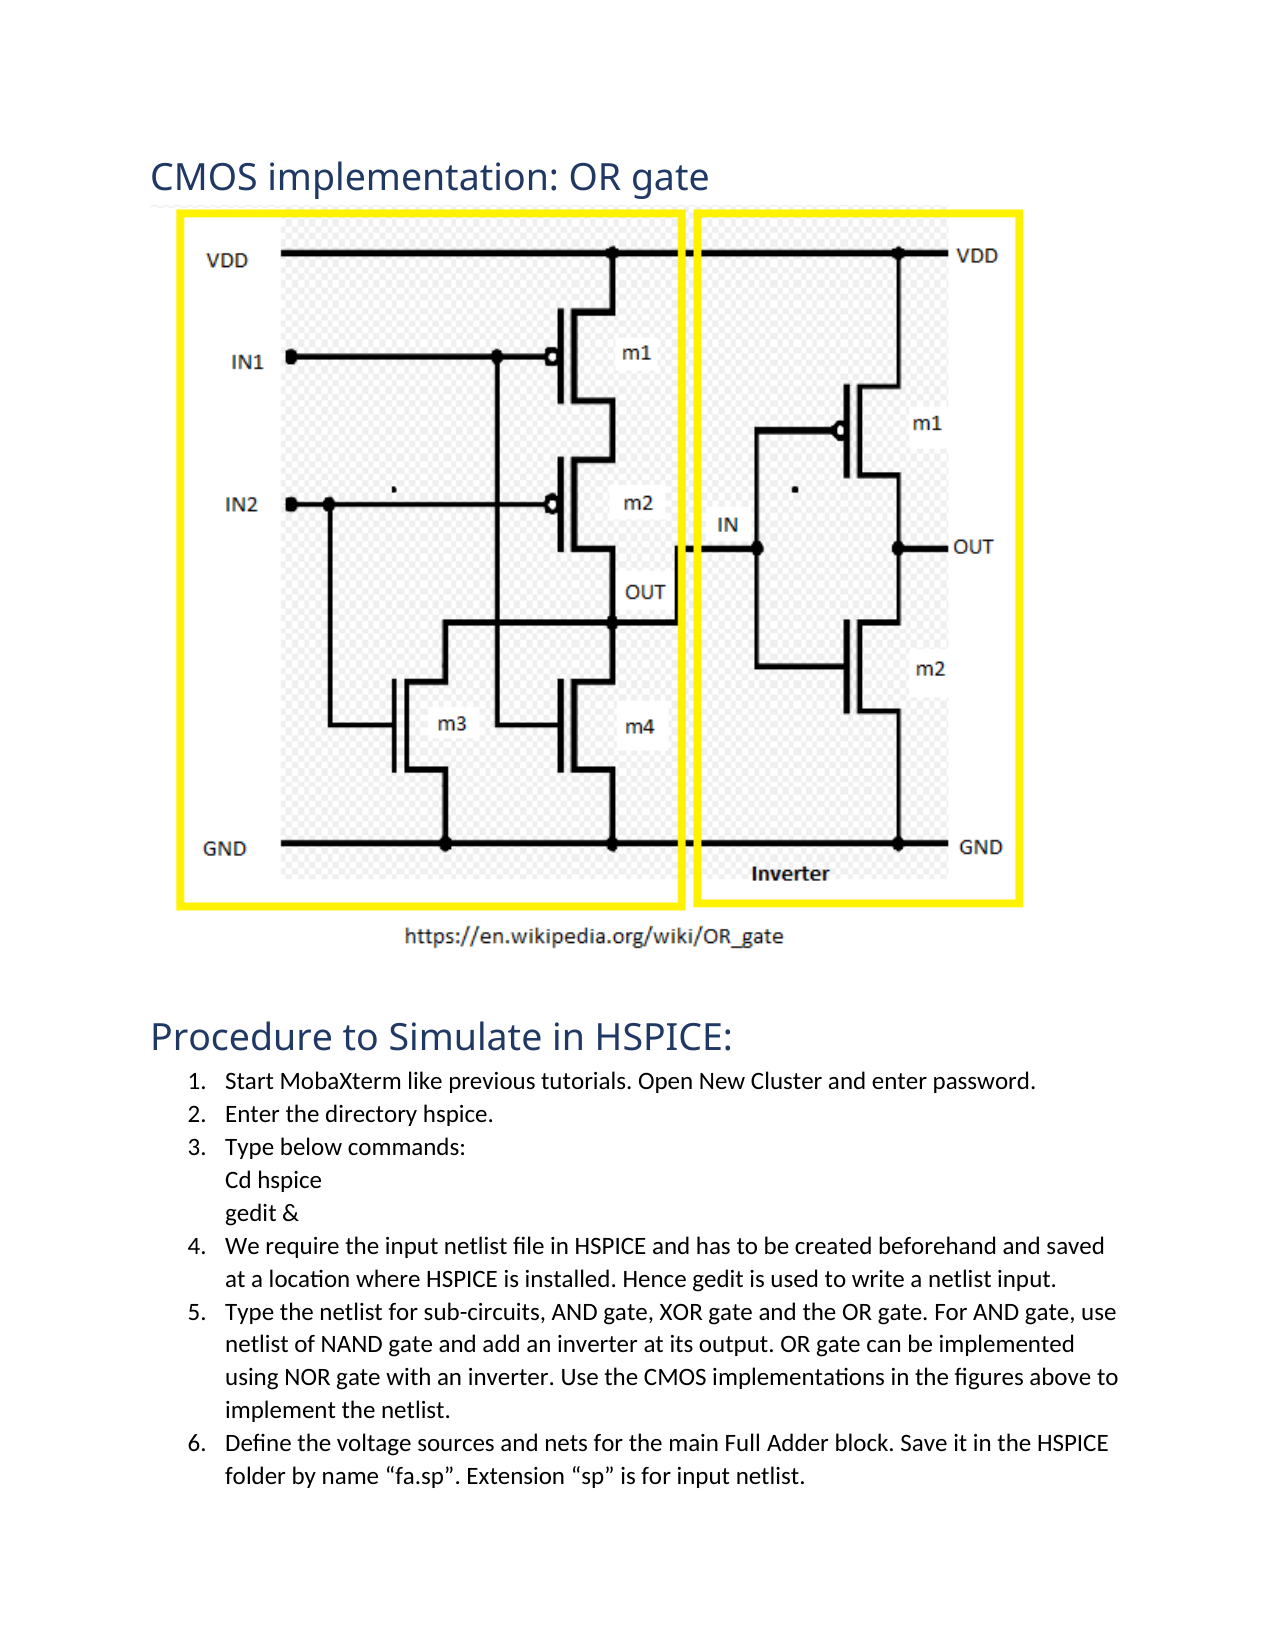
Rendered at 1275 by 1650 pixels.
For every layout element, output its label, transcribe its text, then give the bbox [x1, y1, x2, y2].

picture [150, 205, 1061, 967]
list Cd hspice [225, 1164, 1125, 1194]
list We require the input netlist file in HSPICE and has to be created beforehand and saved at a location where HSPICE is installed. Hence gedit is used to write a netlist input. [187, 1230, 1125, 1293]
list gedit & [225, 1197, 1125, 1227]
subtitle CMOS implementation: OR gate [150, 150, 1125, 201]
list Type below commands: [187, 1131, 1125, 1162]
list Start MobaXterm like previous tutorials. Open New Cluster and enter password. [187, 1065, 1125, 1096]
list Type the netlist for sub-circuits, AND gate, XOR gate and the OR gate. For AND gate, use netlist of NAND gate and add an inverter at its output. OR gate can be implemented using NOR gate with an inverter. Use the CMOS implementations in the figures above to implement the netlist. [187, 1296, 1125, 1425]
list Define the voltage sources and nets for the main Full Adder block. Save it in the HSPICE folder by name “fa.sp”. Extension “sp” is for input netlist. [187, 1427, 1125, 1491]
list Enter the directory hspice. [187, 1098, 1125, 1129]
subtitle Procedure to Simulate in HSPICE: [150, 1010, 1125, 1061]
